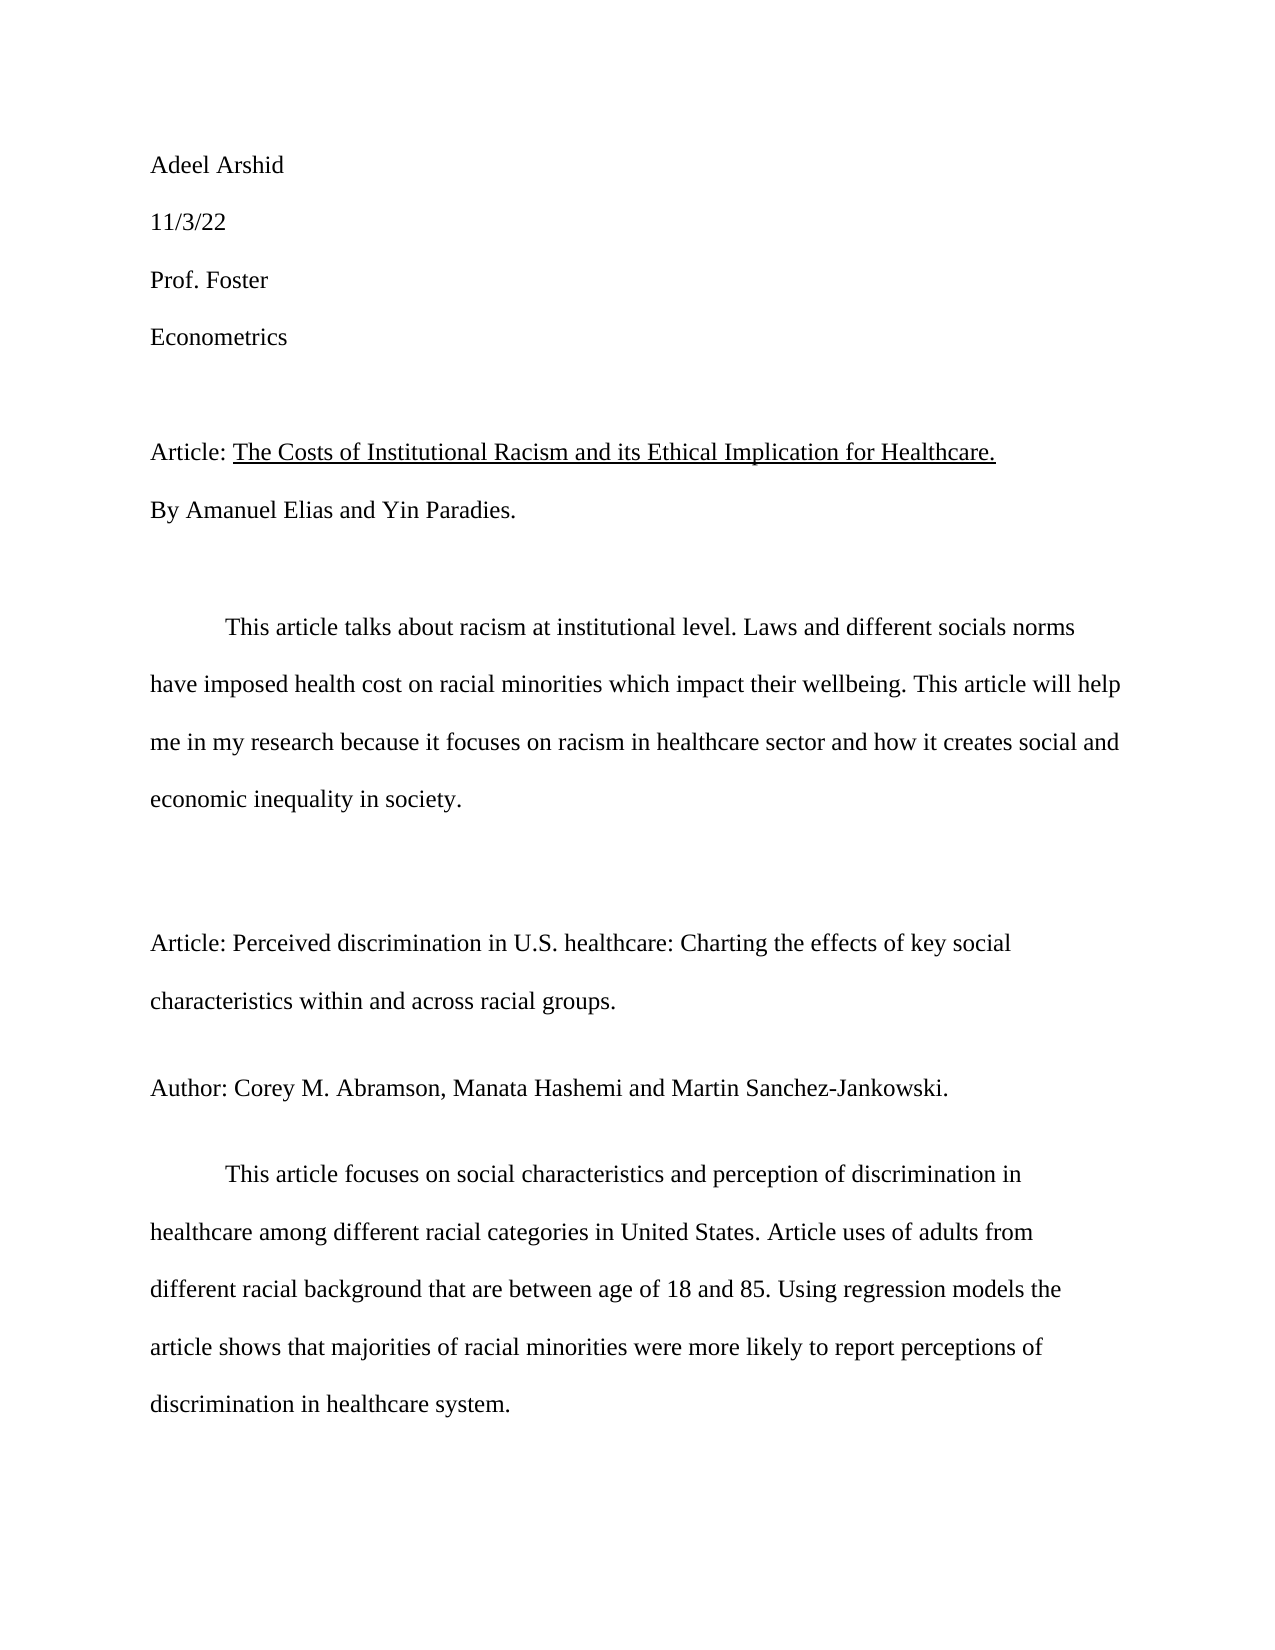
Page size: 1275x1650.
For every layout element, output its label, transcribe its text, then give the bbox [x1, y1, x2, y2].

text By Amanuel Elias and Yin Paradies. [150, 495, 1125, 524]
text This article focuses on social characteristics and perception of discrimination in healthcare among different racial categories in United States. Article uses of adults from different racial background that are between age of 18 and 85. Using regression models the article shows that majorities of racial minorities were more likely to report perceptions of discrimination in healthcare system. [150, 1159, 1125, 1418]
text This article talks about racism at institutional level. Laws and different socials norms have imposed health cost on racial minorities which impact their wellbeing. This article will help me in my research because it focuses on racism in healthcare sector and how it creates social and economic inequality in society. [150, 612, 1125, 813]
text Author: Corey M. Abramson, Manata Hashemi and Martin Sanchez-Jankowski. [150, 1073, 1125, 1101]
text 11/3/22 [150, 207, 1125, 236]
text Article: The Costs of Institutional Racism and its Ethical Implication for Healthcare. [150, 437, 1125, 466]
text Adeel Arshid [150, 150, 1125, 179]
text Econometrics [150, 322, 1125, 351]
text Article: Perceived discrimination in U.S. healthcare: Charting the effects of key social characteristics within and across racial groups. [150, 928, 1125, 1015]
text Prof. Foster [150, 265, 1125, 294]
